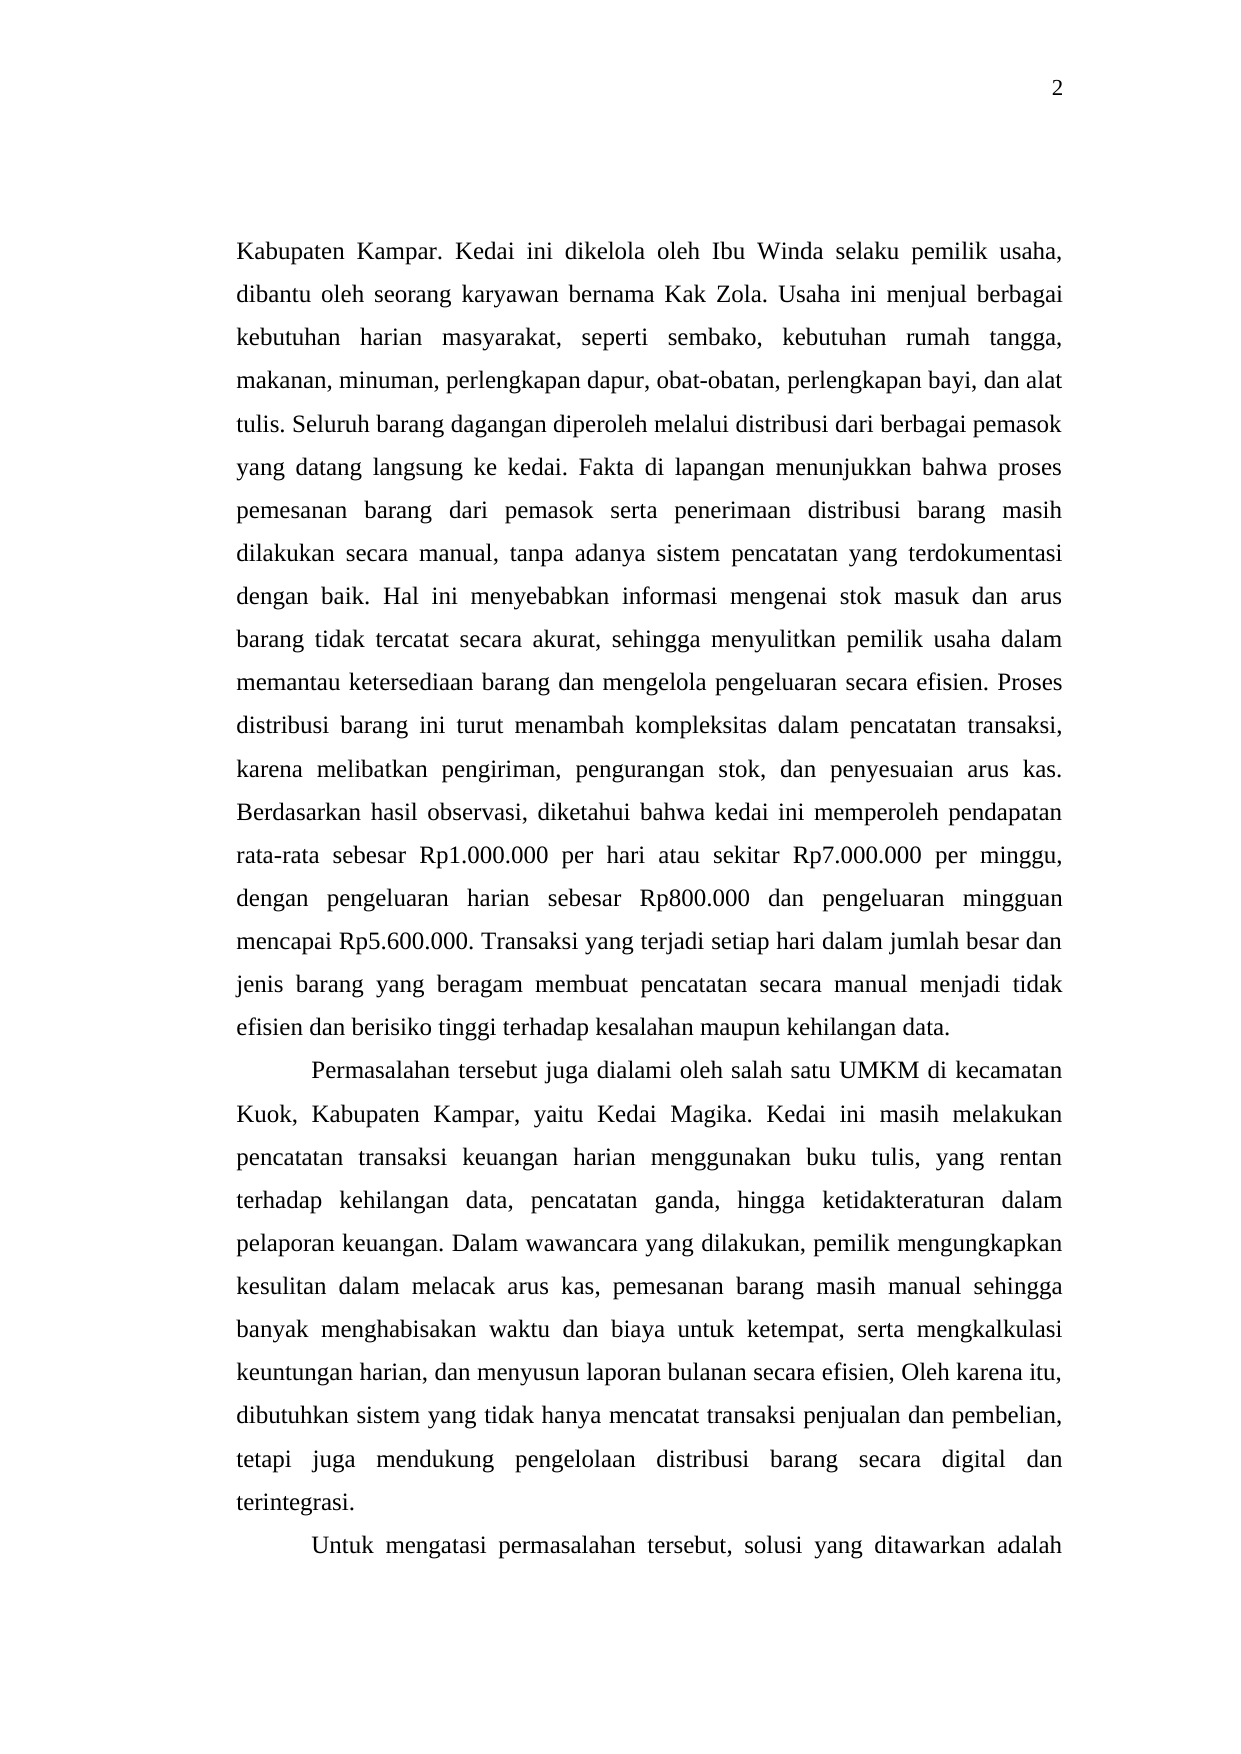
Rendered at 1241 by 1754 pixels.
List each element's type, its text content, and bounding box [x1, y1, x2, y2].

text Permasalahan tersebut juga dialami oleh salah satu UMKM di kecamatan Kuok, Kabupaten Kampar, yaitu Kedai Magika. Kedai ini masih melakukan pencatatan transaksi keuangan harian menggunakan buku tulis, yang rentan terhadap kehilangan data, pencatatan ganda, hingga ketidakteraturan dalam pelaporan keuangan. Dalam wawancara yang dilakukan, pemilik mengungkapkan kesulitan dalam melacak arus kas, pemesanan barang masih manual sehingga banyak menghabisakan waktu dan biaya untuk ketempat, serta mengkalkulasi keuntungan harian, dan menyusun laporan bulanan secara efisien, Oleh karena itu, dibutuhkan sistem yang tidak hanya mencatat transaksi penjualan dan pembelian, tetapi juga mendukung pengelolaan distribusi barang secara digital dan terintegrasi. [236, 1056, 1063, 1516]
